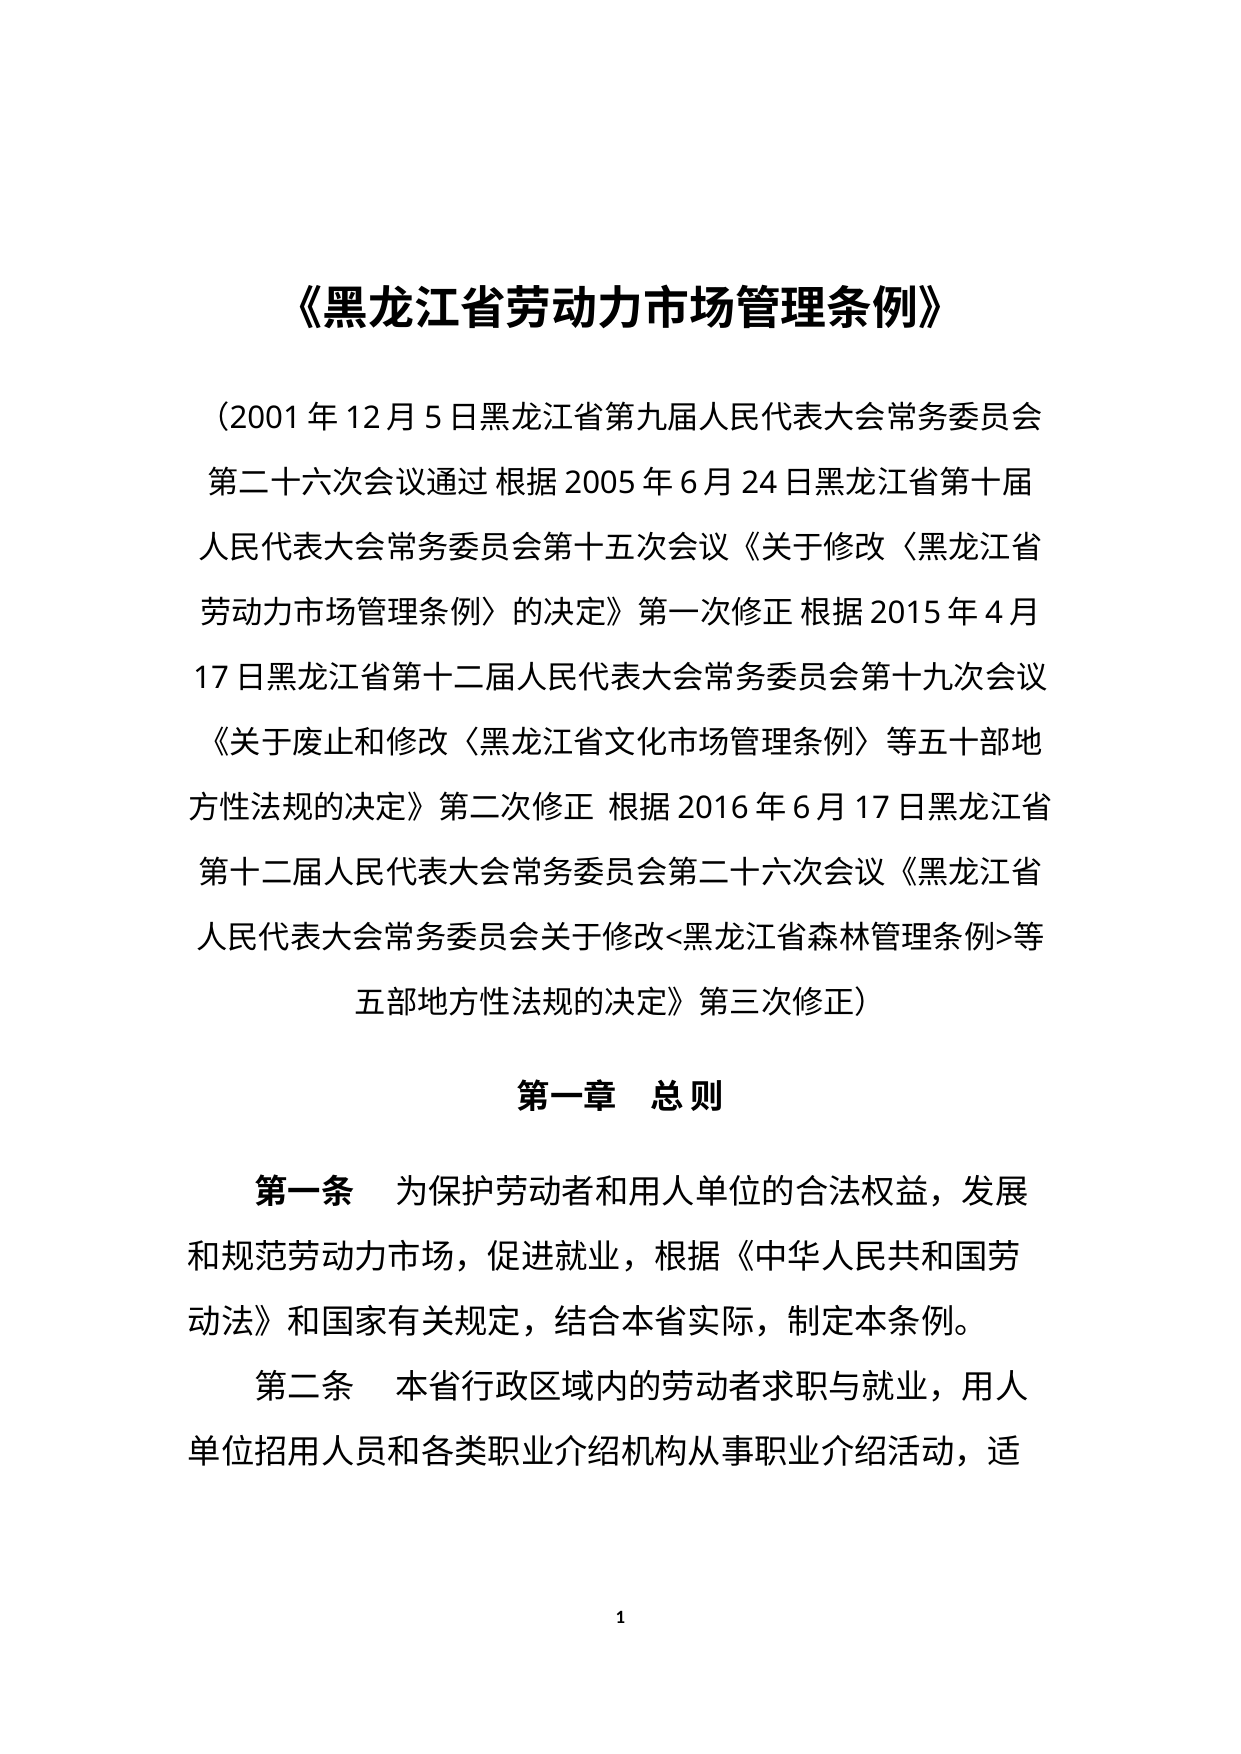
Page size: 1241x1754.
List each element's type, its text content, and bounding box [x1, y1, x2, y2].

text 第一章 总 则 [187, 1062, 1053, 1127]
text 《黑龙江省劳动力市场管理条例》 [187, 256, 1053, 354]
text 劳动力市场管理条例〉的决定》第一次修正 根据2015年4月17日黑龙江省第十二届人民代表大会常务委员会第十九次会议《关于废止和修改〈黑龙江省文化市场管理条例〉等五十部地方性法规的决定》第二次修正 根据2016年6月17日黑龙江省第十二届人民代表大会常务委员会第二十六次会议《黑龙江省人民代表大会常务委员会关于修改<黑龙江省森林管理条例>等五部地方性法规的决定》第三次修正） [187, 578, 1053, 1033]
text （2001年12月5日黑龙江省第九届人民代表大会常务委员会 [187, 383, 1053, 448]
text 第一条 为保护劳动者和用人单位的合法权益，发展和规范劳动力市场，促进就业，根据《中华人民共和国劳动法》和国家有关规定，结合本省实际，制定本条例。 [187, 1156, 1053, 1351]
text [187, 1351, 1053, 1481]
text 第二十六次会议通过 根据2005年6月24日黑龙江省第十届 [187, 448, 1053, 513]
text 人民代表大会常务委员会第十五次会议《关于修改〈黑龙江省 [187, 513, 1053, 578]
